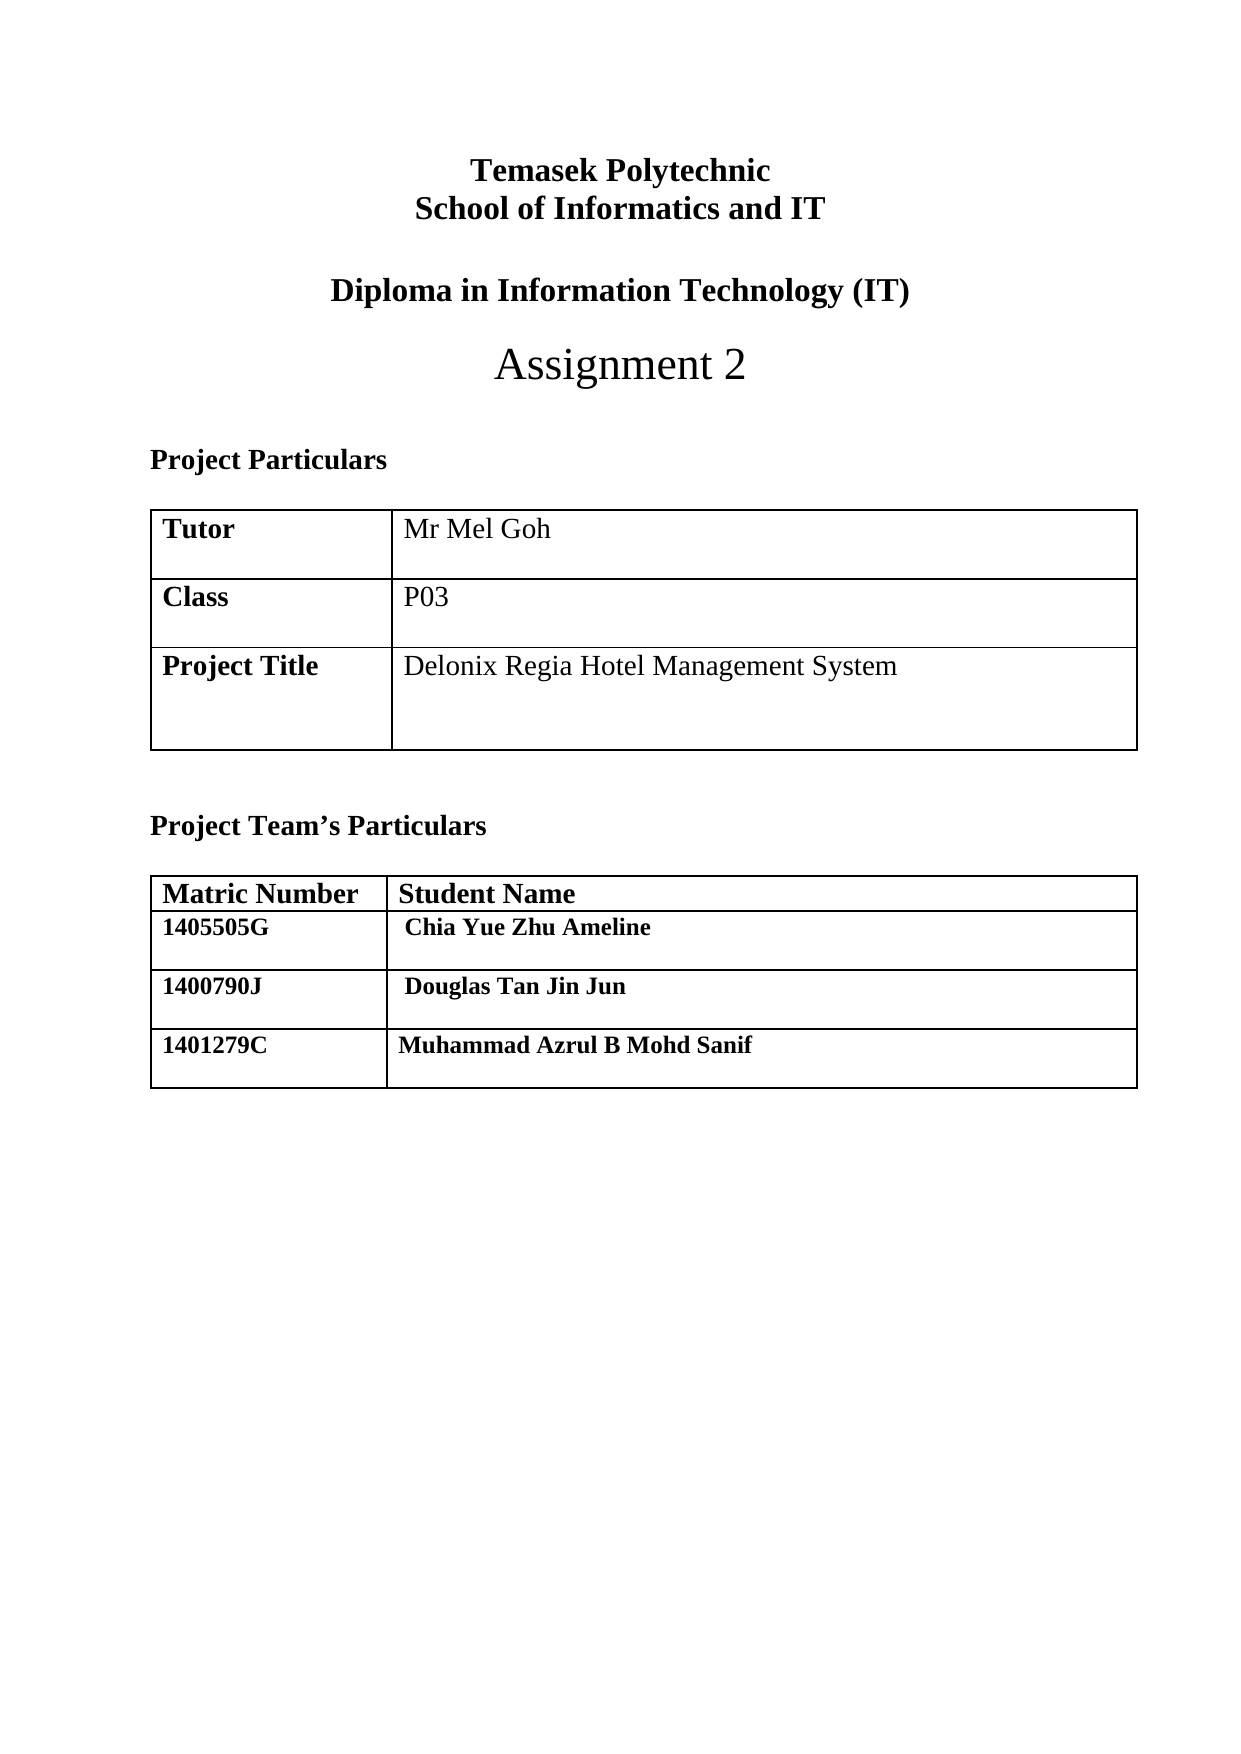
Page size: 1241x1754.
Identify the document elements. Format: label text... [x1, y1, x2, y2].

table_cell P03 [393, 580, 1136, 647]
table_cell Delonix Regia Hotel Management System [393, 648, 1136, 749]
table_cell Chia Yue Zhu Ameline [388, 912, 1136, 969]
table_header Matric Number [152, 877, 386, 910]
text Diploma in Information Technology (IT) [150, 270, 1090, 308]
table_cell 1405505G [152, 912, 386, 969]
table_cell 1401279C [152, 1030, 386, 1087]
text Project Team’s Particulars [150, 808, 1090, 841]
table_cell 1400790J [152, 971, 386, 1028]
table_cell Class [152, 580, 391, 647]
text Assignment 2 [150, 337, 1090, 389]
table_cell Project Title [152, 648, 391, 749]
text Project Particulars [150, 442, 1090, 476]
table_header Tutor [152, 511, 391, 578]
table_header Student Name [388, 877, 1136, 910]
table_cell Douglas Tan Jin Jun [388, 971, 1136, 1028]
table_header Mr Mel Goh [393, 511, 1136, 578]
title Temasek Polytechnic [150, 150, 1090, 188]
table_cell Muhammad Azrul B Mohd Sanif [388, 1030, 1136, 1087]
title School of Informatics and IT [150, 188, 1090, 227]
